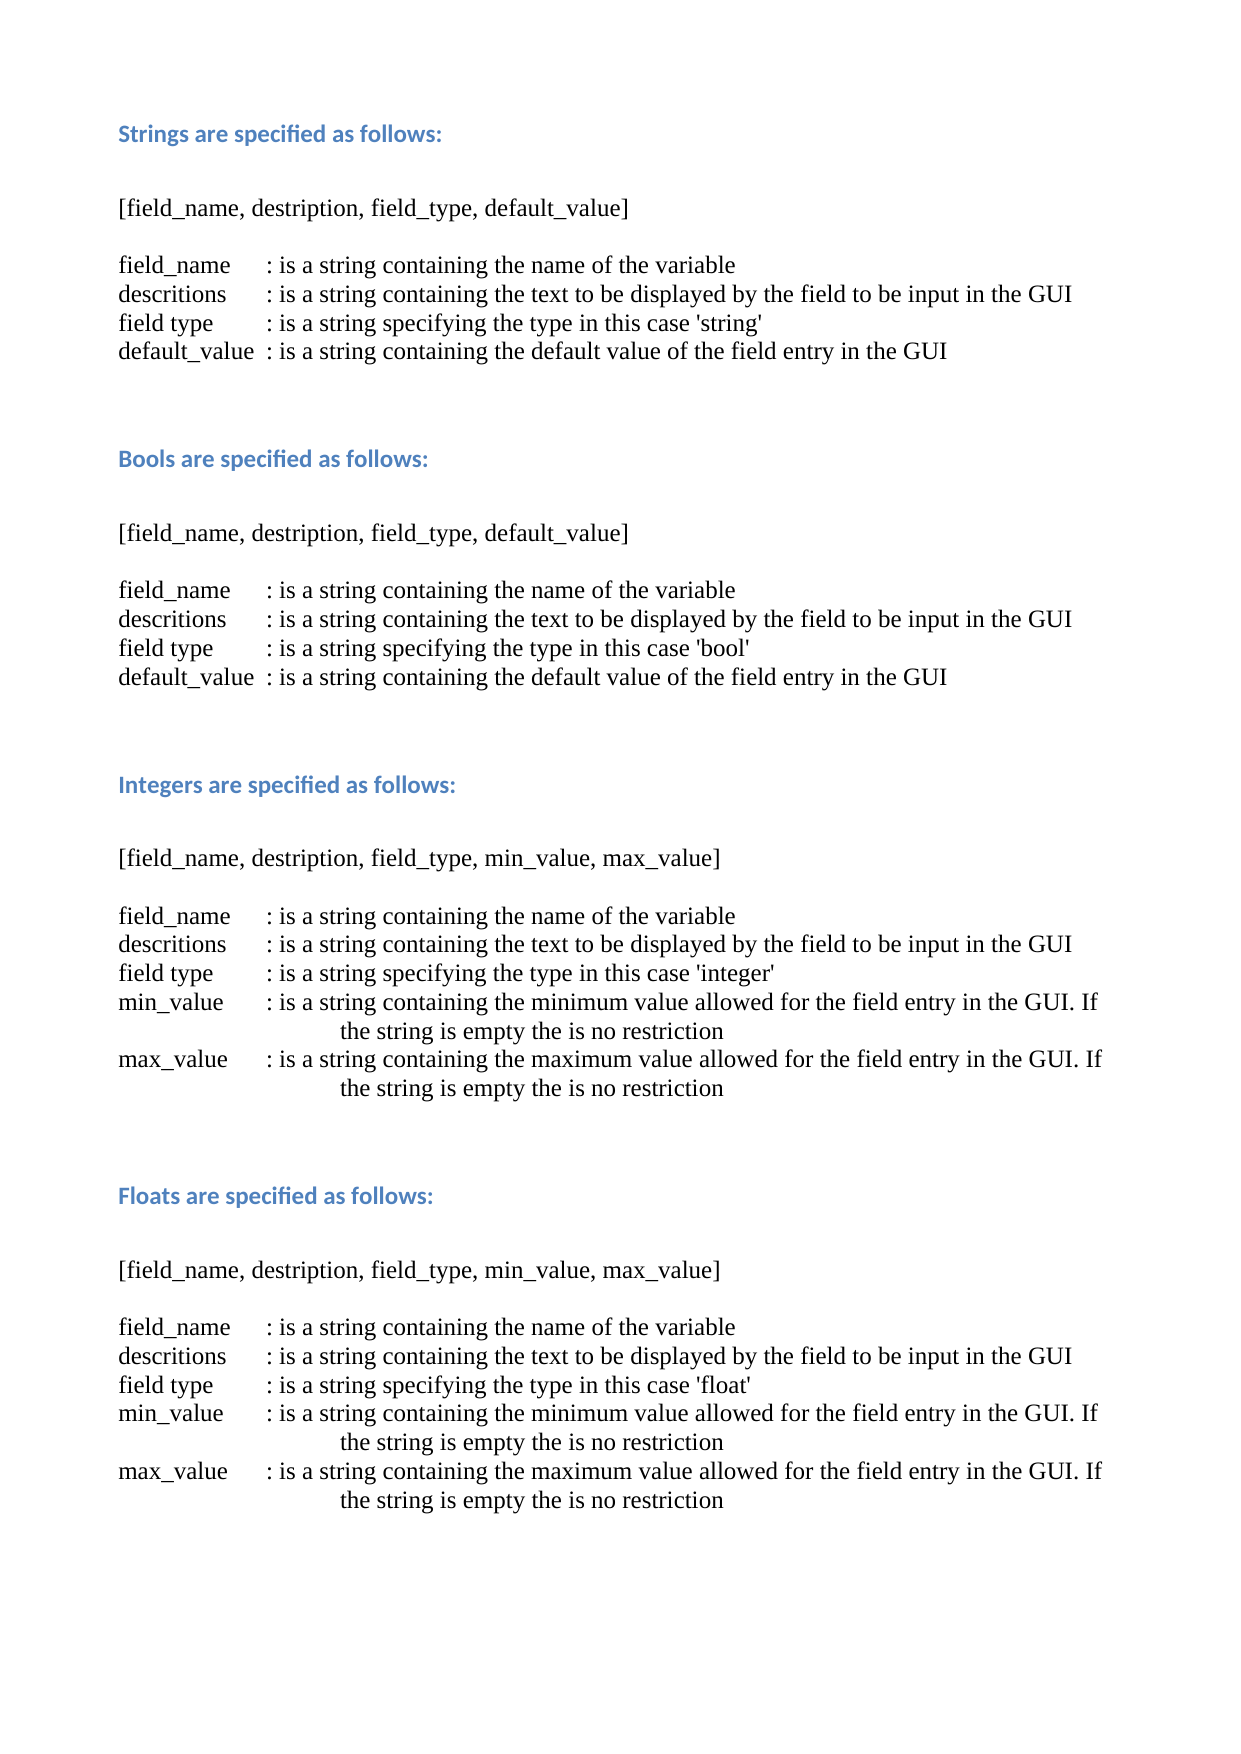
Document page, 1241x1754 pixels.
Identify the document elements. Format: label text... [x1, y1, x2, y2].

text field type : is a string specifying the type in this case 'integer' [118, 958, 1122, 987]
text field_name : is a string containing the name of the variable [118, 575, 1122, 604]
text [field_name, destription, field_type, min_value, max_value] [118, 843, 1122, 872]
text [field_name, destription, field_type, min_value, max_value] [118, 1255, 1122, 1283]
text max_value : is a string containing the maximum value allowed for the field entry in the GUI. If the string is empty the is no restriction [118, 1456, 1122, 1513]
text descritions : is a string containing the text to be displayed by the field to be input in the GUI [118, 1341, 1122, 1370]
text min_value : is a string containing the minimum value allowed for the field entry in the GUI. If the string is empty the is no restriction [118, 987, 1122, 1044]
text field type : is a string specifying the type in this case 'string' [118, 308, 1122, 336]
text descritions : is a string containing the text to be displayed by the field to be input in the GUI [118, 279, 1122, 308]
text [field_name, destription, field_type, default_value] [118, 193, 1122, 221]
text max_value : is a string containing the maximum value allowed for the field entry in the GUI. If the string is empty the is no restriction [118, 1044, 1122, 1102]
text min_value : is a string containing the minimum value allowed for the field entry in the GUI. If the string is empty the is no restriction [118, 1398, 1122, 1456]
subtitle Bools are specified as follows: [118, 443, 1122, 474]
text [field_name, destription, field_type, default_value] [118, 518, 1122, 547]
text field type : is a string specifying the type in this case 'float' [118, 1370, 1122, 1398]
subtitle Strings are specified as follows: [118, 118, 1122, 149]
text field type : is a string specifying the type in this case 'bool' [118, 633, 1122, 662]
subtitle Integers are specified as follows: [118, 769, 1122, 799]
text default_value : is a string containing the default value of the field entry in the GUI [118, 336, 1122, 365]
text field_name : is a string containing the name of the variable [118, 250, 1122, 279]
text descritions : is a string containing the text to be displayed by the field to be input in the GUI [118, 929, 1122, 958]
text descritions : is a string containing the text to be displayed by the field to be input in the GUI [118, 604, 1122, 633]
text field_name : is a string containing the name of the variable [118, 901, 1122, 929]
text default_value : is a string containing the default value of the field entry in the GUI [118, 662, 1122, 690]
subtitle Floats are specified as follows: [118, 1180, 1122, 1211]
text field_name : is a string containing the name of the variable [118, 1312, 1122, 1341]
